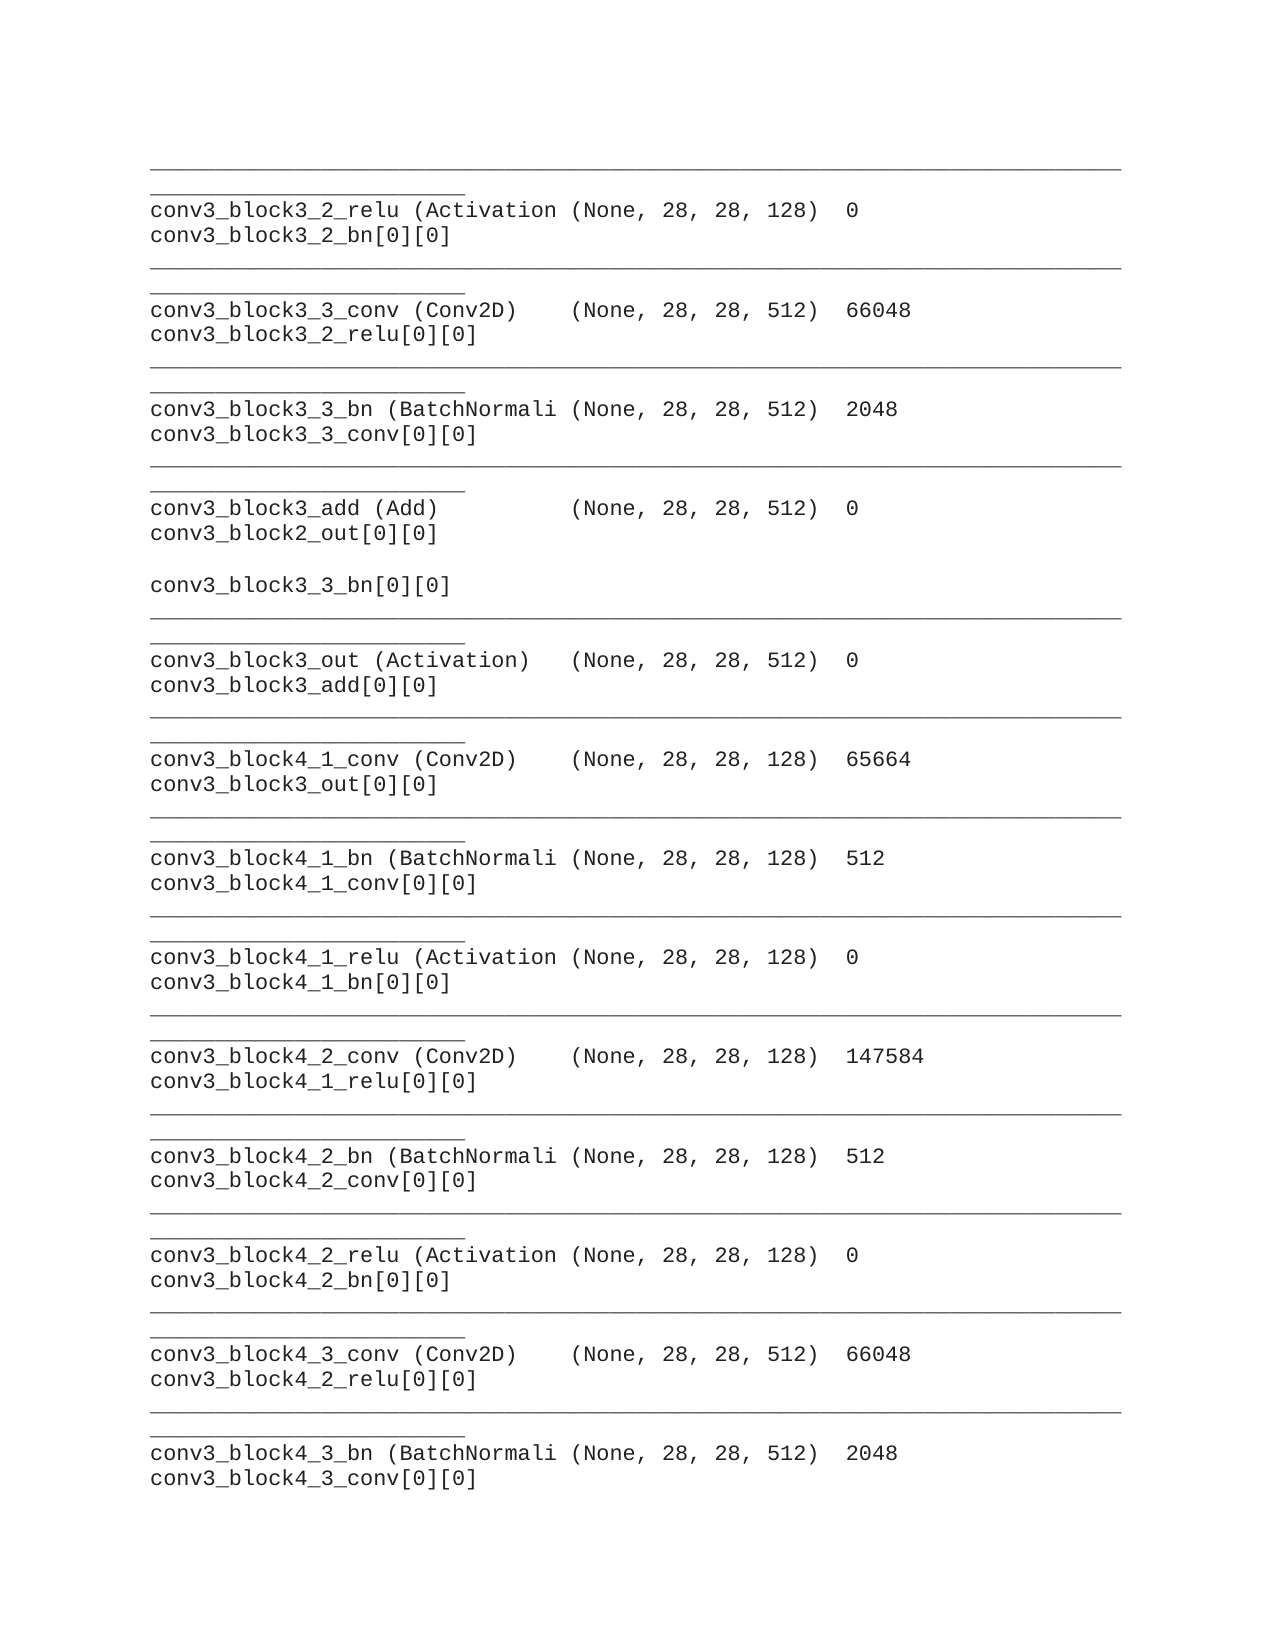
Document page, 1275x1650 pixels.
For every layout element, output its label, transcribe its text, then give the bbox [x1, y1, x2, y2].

text conv3_block4_1_relu (Activation (None, 28, 28, 128) 0 conv3_block4_1_bn[0][0] [452, 947, 1125, 996]
text conv3_block4_1_conv (Conv2D) (None, 28, 28, 128) 65664 conv3_block3_out[0][0] [439, 748, 1125, 798]
text conv3_block4_2_conv (Conv2D) (None, 28, 28, 128) 147584 conv3_block4_1_relu[0][0] [478, 1046, 1125, 1095]
text conv3_block3_3_bn[0][0] [150, 547, 1125, 599]
text __________________________________________________________________________________________________ [150, 599, 1125, 649]
text __________________________________________________________________________________________________ [465, 348, 1125, 398]
text __________________________________________________________________________________________________ [150, 447, 1125, 497]
text __________________________________________________________________________________________________ [150, 699, 1125, 748]
text __________________________________________________________________________________________________ [465, 996, 1125, 1046]
text conv3_block4_1_bn (BatchNormali (None, 28, 28, 128) 512 conv3_block4_1_conv[0][0] [150, 847, 1125, 897]
text conv3_block4_3_bn (BatchNormali (None, 28, 28, 512) 2048 conv3_block4_3_conv[0][0] [150, 1442, 1125, 1492]
text __________________________________________________________________________________________________ [465, 798, 1125, 847]
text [465, 1393, 1125, 1442]
text __________________________________________________________________________________________________ [465, 897, 1125, 947]
text __________________________________________________________________________________________________ [465, 249, 1125, 299]
text conv3_block4_2_relu (Activation (None, 28, 28, 128) 0 conv3_block4_2_bn[0][0] [452, 1244, 1125, 1294]
text conv3_block3_3_bn (BatchNormali (None, 28, 28, 512) 2048 conv3_block3_3_conv[0][0] [478, 398, 1125, 447]
text conv3_block3_2_relu (Activation (None, 28, 28, 128) 0 conv3_block3_2_bn[0][0] [150, 199, 1125, 249]
text conv3_block3_out (Activation) (None, 28, 28, 512) 0 conv3_block3_add[0][0] [439, 649, 1125, 699]
text conv3_block3_add (Add) (None, 28, 28, 512) 0 conv3_block2_out[0][0] [439, 497, 1125, 547]
text __________________________________________________________________________________________________ [465, 1095, 1125, 1145]
text conv3_block4_2_bn (BatchNormali (None, 28, 28, 128) 512 conv3_block4_2_conv[0][0] [478, 1145, 1125, 1194]
text conv3_block4_3_conv (Conv2D) (None, 28, 28, 512) 66048 conv3_block4_2_relu[0][0] [478, 1343, 1125, 1393]
text conv3_block3_3_conv (Conv2D) (None, 28, 28, 512) 66048 conv3_block3_2_relu[0][0] [150, 299, 1125, 348]
text __________________________________________________________________________________________________ [150, 1294, 1125, 1343]
text __________________________________________________________________________________________________ [150, 1194, 1125, 1244]
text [465, 150, 1125, 199]
